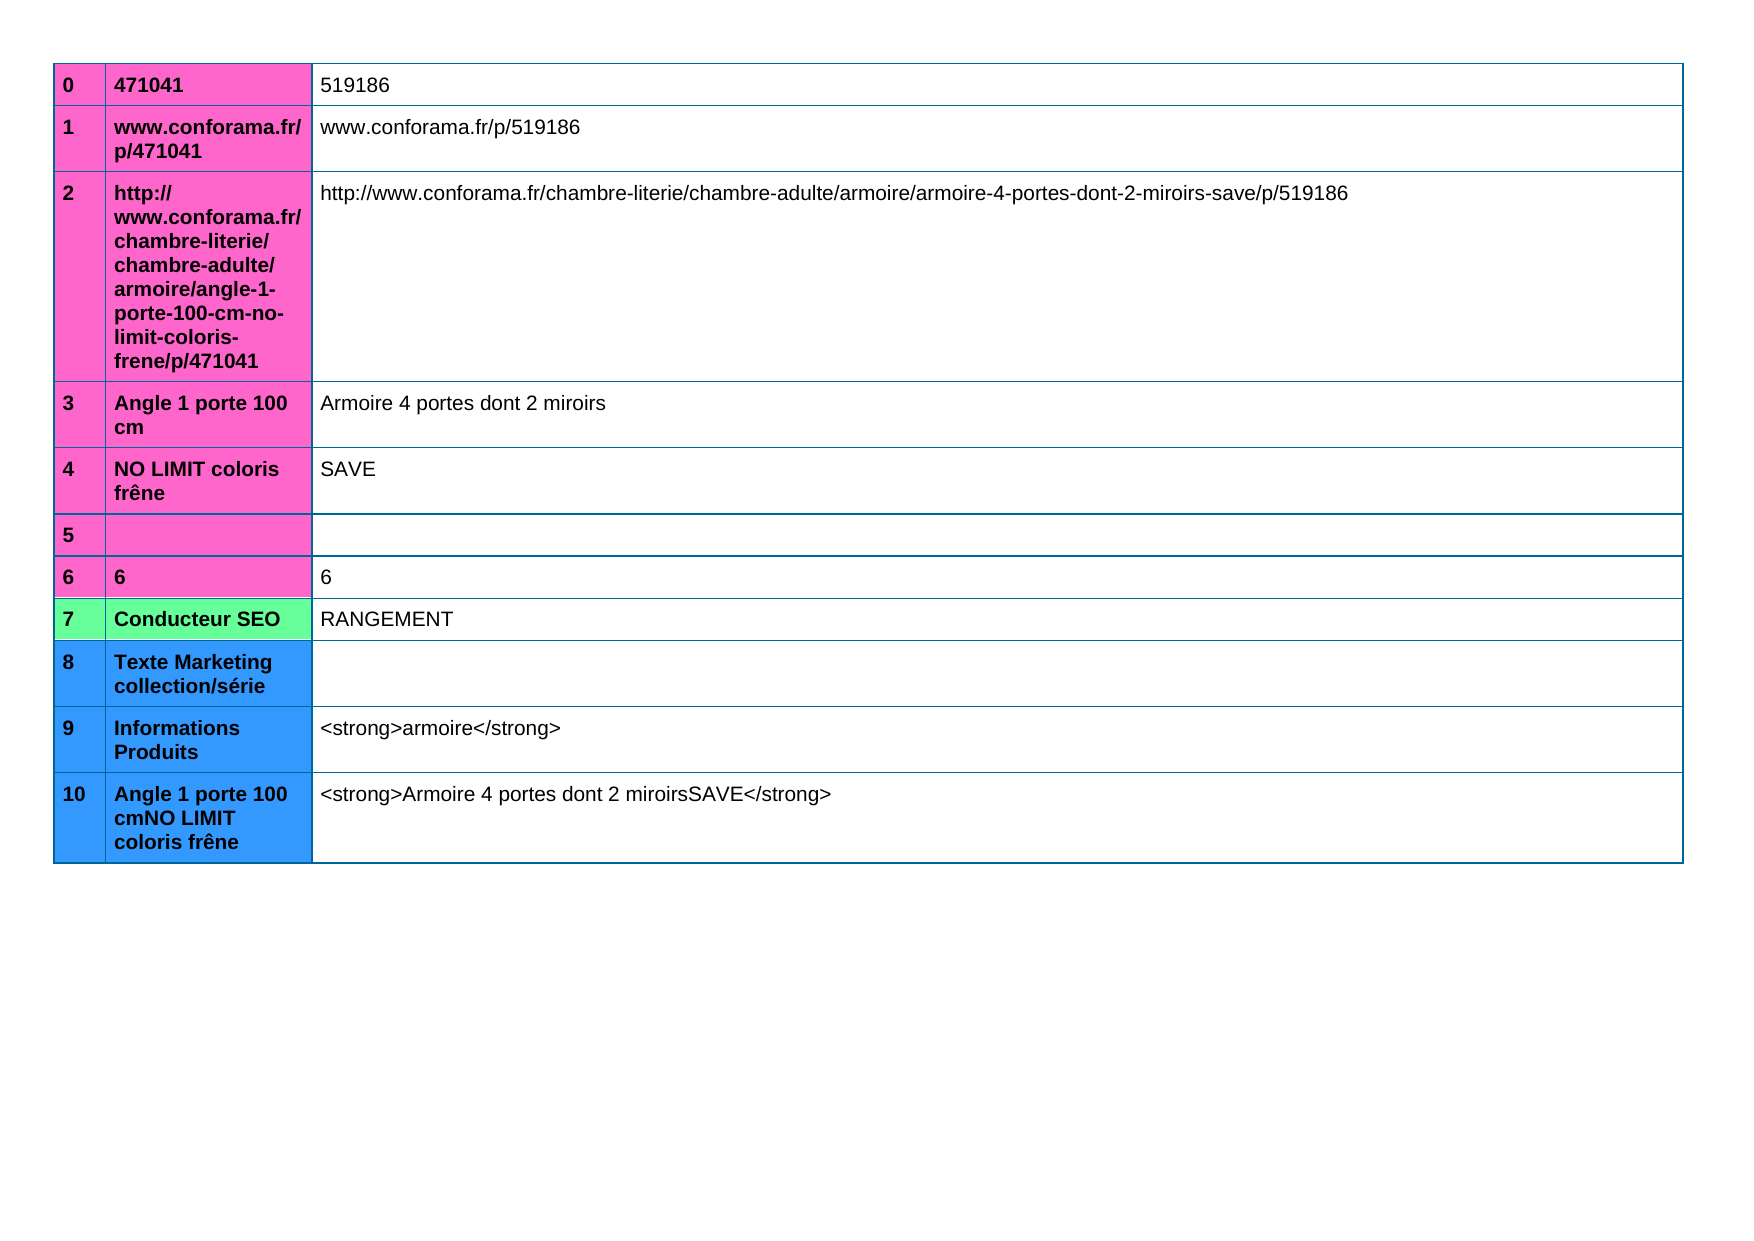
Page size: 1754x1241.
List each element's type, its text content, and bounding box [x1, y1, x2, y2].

table_cell 4 [55, 448, 105, 513]
table_cell 9 [55, 707, 105, 772]
table_cell 3 [55, 382, 105, 447]
table_cell http://www.conforama.fr/chambre-literie/chambre-adulte/armoire/armoire-4-portes-dont-2-miroirs-save/p/519186 [313, 172, 1682, 381]
table_cell <strong>Armoire 4 portes dont 2 miroirsSAVE</strong> [313, 773, 1682, 862]
table_cell Conducteur SEO [106, 599, 311, 639]
table_cell Informations Produits [106, 707, 311, 772]
table_cell [106, 515, 311, 555]
table_cell 6 [106, 557, 311, 597]
table_cell Angle 1 porte 100 cm [106, 382, 311, 447]
table_cell <strong>armoire</strong> [313, 707, 1682, 772]
table_cell Angle 1 porte 100 cmNO LIMIT coloris frêne [106, 773, 311, 862]
table_cell SAVE [313, 448, 1682, 513]
table_cell 6 [55, 557, 105, 597]
table_cell RANGEMENT [313, 599, 1682, 639]
table_cell 7 [55, 599, 105, 639]
table_header 519186 [313, 64, 1682, 105]
table_cell Texte Marketing collection/série [106, 641, 311, 706]
table_cell Armoire 4 portes dont 2 miroirs [313, 382, 1682, 447]
table_cell [313, 641, 1682, 706]
table_cell 6 [313, 557, 1682, 597]
table_cell [313, 515, 1682, 555]
table_cell 2 [55, 172, 105, 381]
table_header 471041 [106, 64, 311, 105]
table_cell www.conforama.fr/p/471041 [106, 106, 311, 171]
table_cell NO LIMIT coloris frêne [106, 448, 311, 513]
table_cell 8 [55, 641, 105, 706]
table_cell www.conforama.fr/p/519186 [313, 106, 1682, 171]
table_header 0 [55, 64, 105, 105]
table_cell 10 [55, 773, 105, 862]
table_cell http://www.conforama.fr/chambre-literie/chambre-adulte/armoire/angle-1-porte-100-cm-no-limit-coloris-frene/p/471041 [106, 172, 311, 381]
table_cell 5 [55, 515, 105, 555]
table_cell 1 [55, 106, 105, 171]
